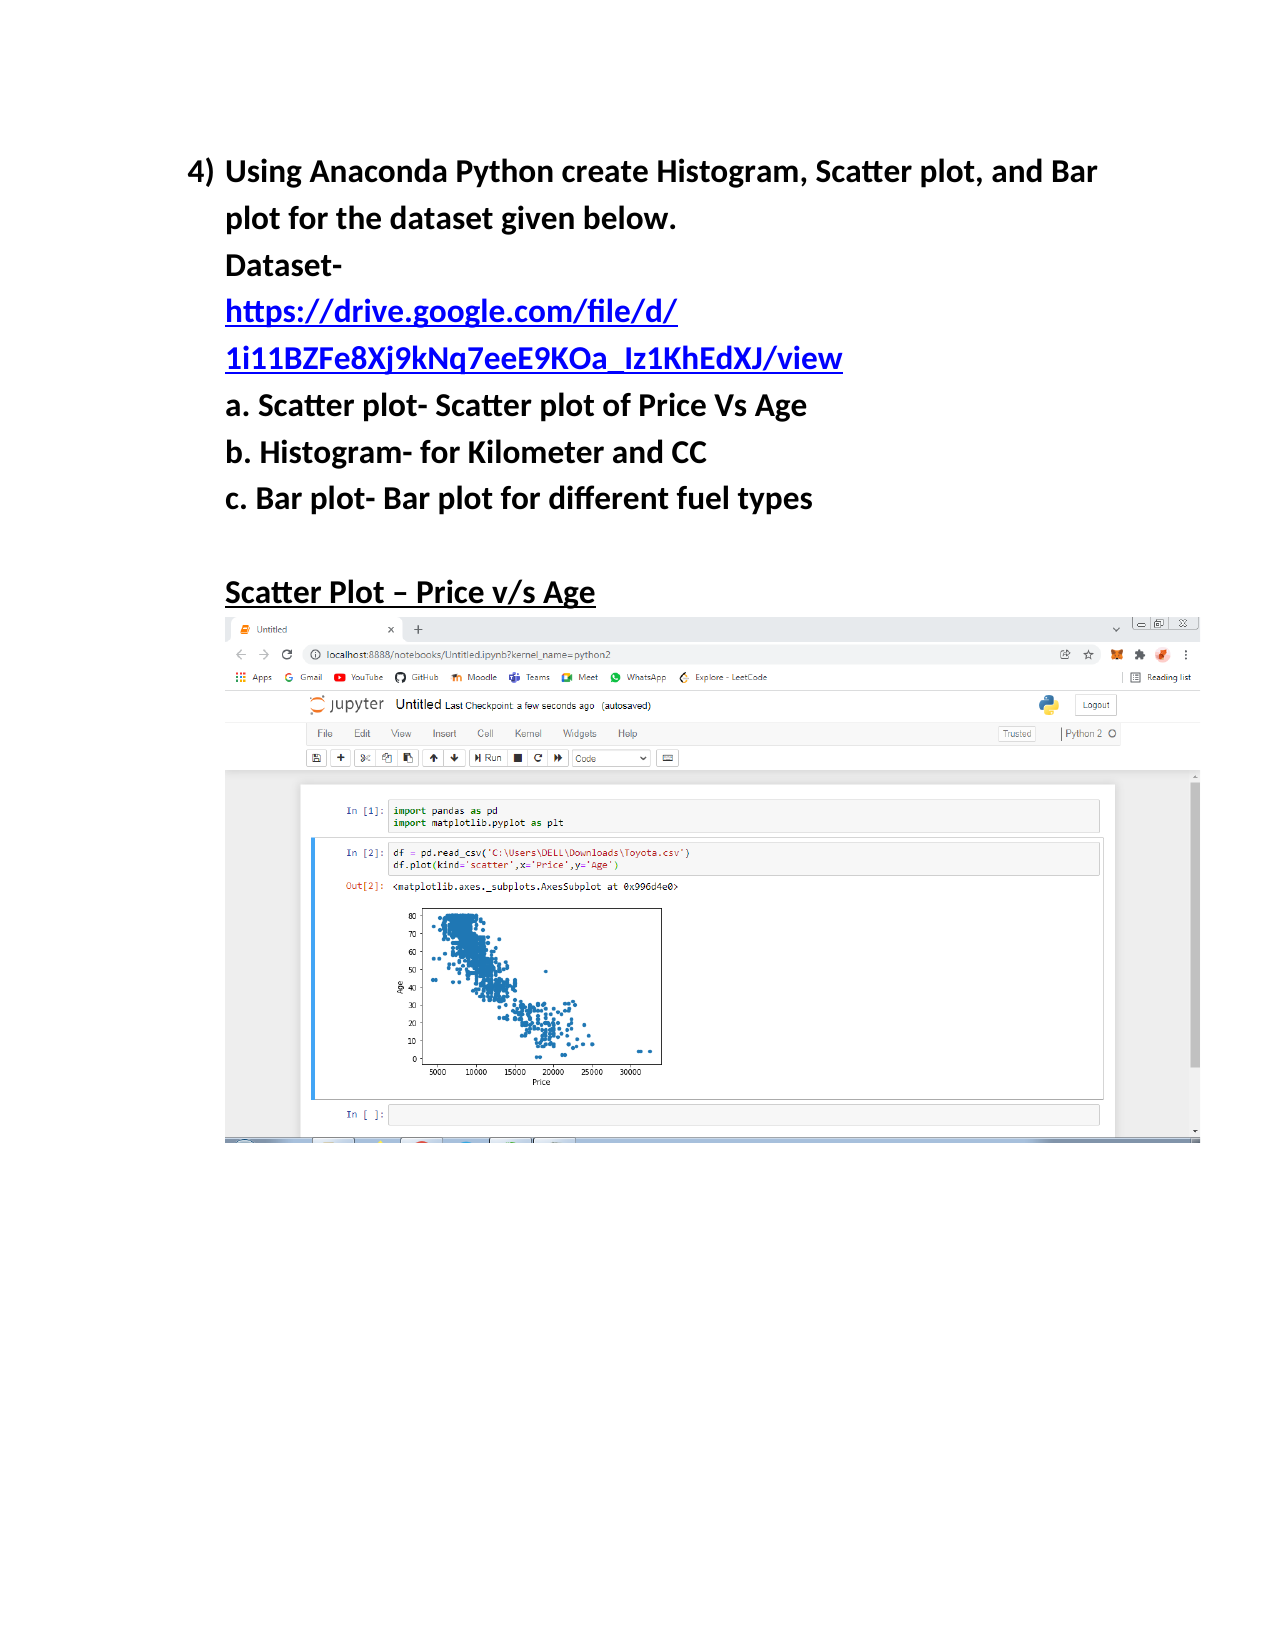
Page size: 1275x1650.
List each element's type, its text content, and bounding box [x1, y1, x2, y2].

list b. Histogram- for Kilometer and CC [225, 431, 1125, 471]
list Using Anaconda Python create Histogram, Scatter plot, and Bar plot for the dataset given below. [187, 150, 1125, 237]
list a. Scatter plot- Scatter plot of Price Vs Age [225, 384, 1125, 424]
picture [225, 617, 1200, 1143]
list https://drive.google.com/file/d/1i11BZFe8Xj9kNq7eeE9KOa_Iz1KhEdXJ/view [225, 290, 1125, 378]
list Dataset- [225, 243, 1125, 284]
list c. Bar plot- Bar plot for different fuel types [225, 477, 1125, 518]
list Scatter Plot – Price v/s Age [225, 571, 1125, 612]
